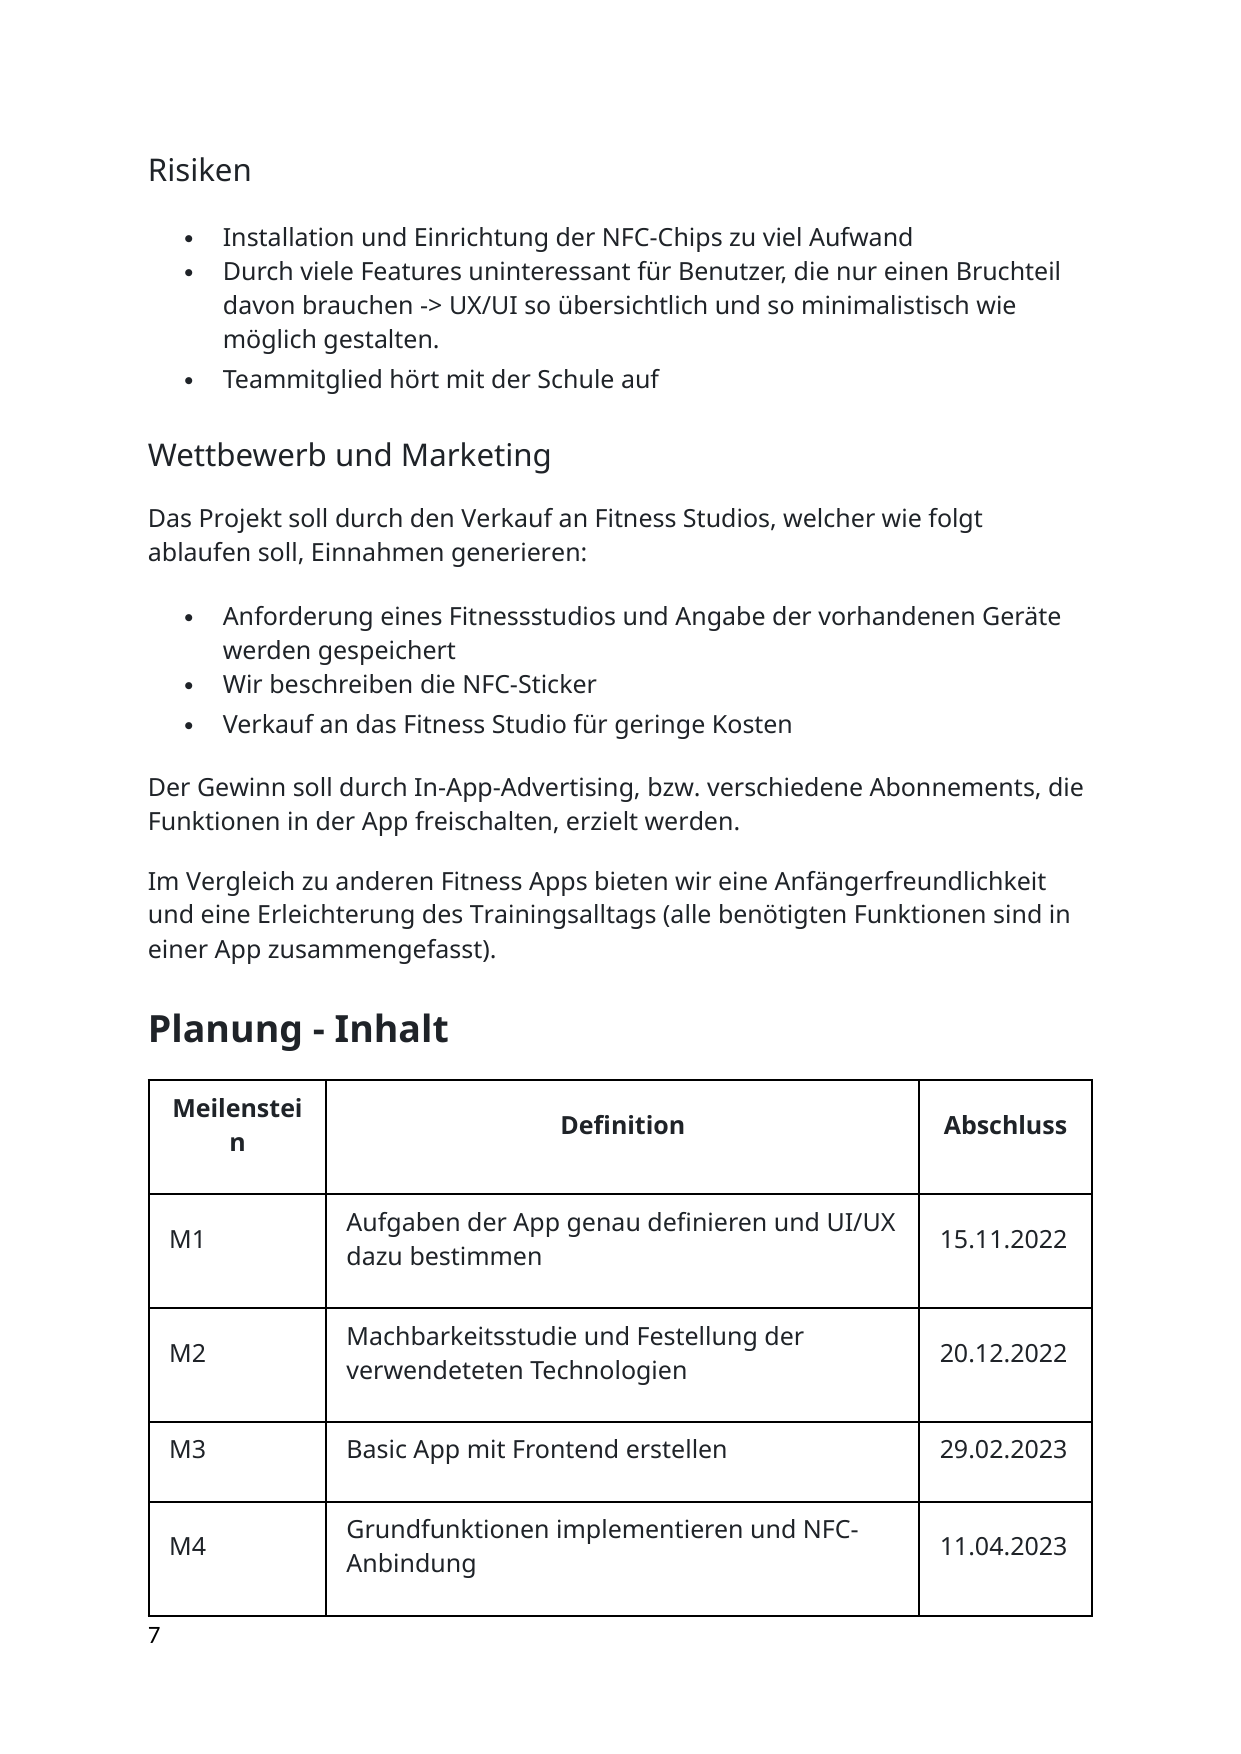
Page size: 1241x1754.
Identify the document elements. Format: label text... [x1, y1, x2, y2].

table_cell 11.04.2023 [920, 1503, 1091, 1614]
subtitle Wettbewerb und Marketing [148, 433, 1093, 476]
table_cell M4 [150, 1503, 325, 1614]
subtitle Planung - Inhalt [148, 1003, 1093, 1054]
table_header Abschluss [920, 1081, 1091, 1193]
list Anforderung eines Fitnessstudios und Angabe der vorhandenen Geräte werden gespeichert [185, 598, 1093, 666]
list Verkauf an das Fitness Studio für geringe Kosten [185, 707, 1093, 741]
list Durch viele Features uninteressant für Benutzer, die nur einen Bruchteil davon brauchen -> UX/UI so übersichtlich und so minimalistisch wie möglich gestalten. [185, 253, 1093, 356]
table_header Meilenstein [150, 1081, 325, 1193]
text Der Gewinn soll durch In-App-Advertising, bzw. verschiedene Abonnements, die Funktionen in der App freischalten, erzielt werden. [148, 770, 1093, 838]
text Im Vergleich zu anderen Fitness Apps bieten wir eine Anfängerfreundlichkeit und eine Erleichterung des Trainingsalltags (alle benötigten Funktionen sind in einer App zusammengefasst). [148, 863, 1093, 965]
table_cell M2 [150, 1309, 325, 1421]
table_cell M1 [150, 1195, 325, 1307]
list Wir beschreiben die NFC-Sticker [185, 666, 1093, 701]
table_cell Basic App mit Frontend erstellen [327, 1423, 918, 1501]
text Das Projekt soll durch den Verkauf an Fitness Studios, welcher wie folgt ablaufen soll, Einnahmen generieren: [148, 501, 1093, 569]
table_cell M3 [150, 1423, 325, 1501]
table_cell Aufgaben der App genau definieren und UI/UX dazu bestimmen [327, 1195, 918, 1307]
table_cell 15.11.2022 [920, 1195, 1091, 1307]
subtitle Risiken [148, 148, 1093, 190]
list Installation und Einrichtung der NFC-Chips zu viel Aufwand [185, 219, 1093, 253]
table_cell 20.12.2022 [920, 1309, 1091, 1421]
table_cell 29.02.2023 [920, 1423, 1091, 1501]
table_cell Grundfunktionen implementieren und NFC-Anbindung [327, 1503, 918, 1614]
table_header Definition [327, 1081, 918, 1193]
list Teammitglied hört mit der Schule auf [185, 362, 1093, 396]
table_cell Machbarkeitsstudie und Festellung der verwendeteten Technologien [327, 1309, 918, 1421]
